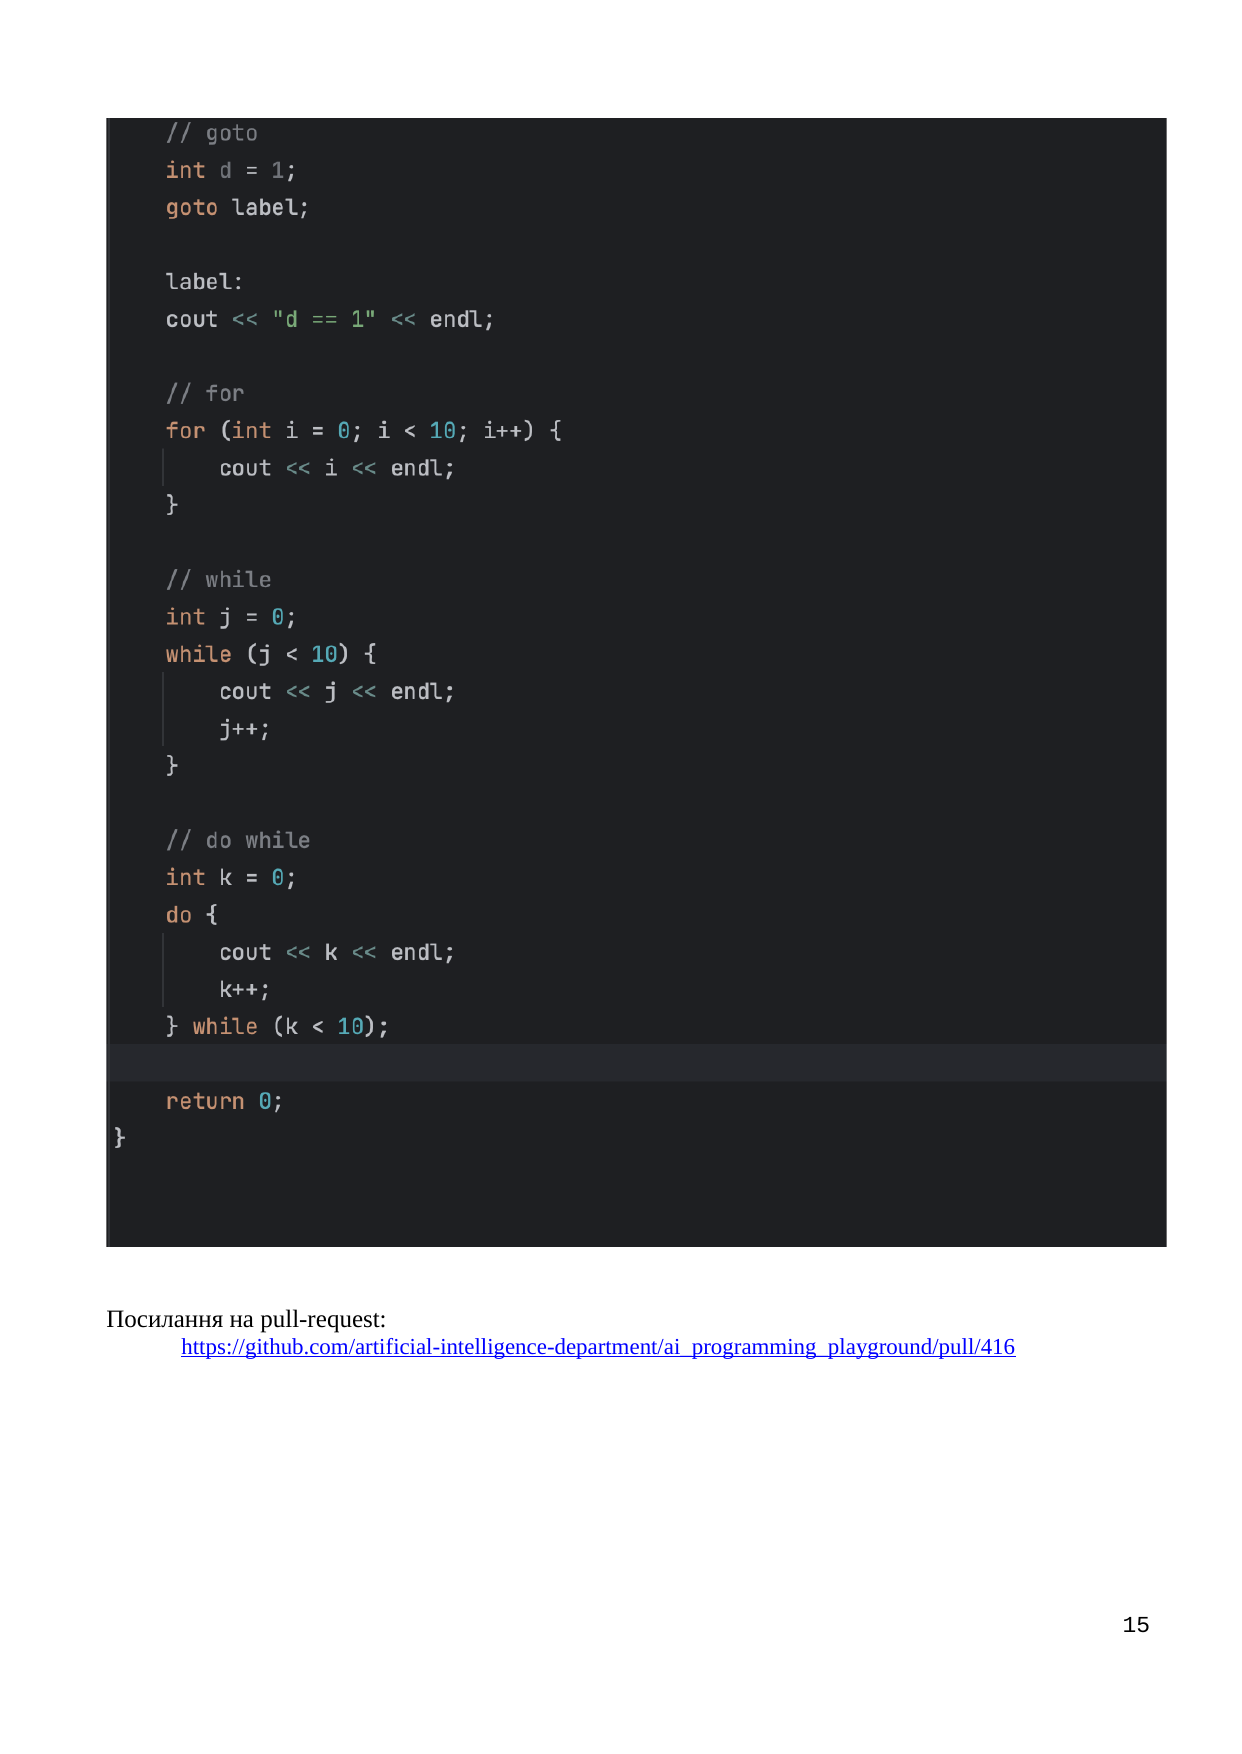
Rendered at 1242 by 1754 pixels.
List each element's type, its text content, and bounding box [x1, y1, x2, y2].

text Посилання на pull-request: https://github.com/artificial-intelligence-department/ai_programming_playground/pull/416 [106, 1304, 1167, 1359]
picture [106, 118, 1167, 1247]
